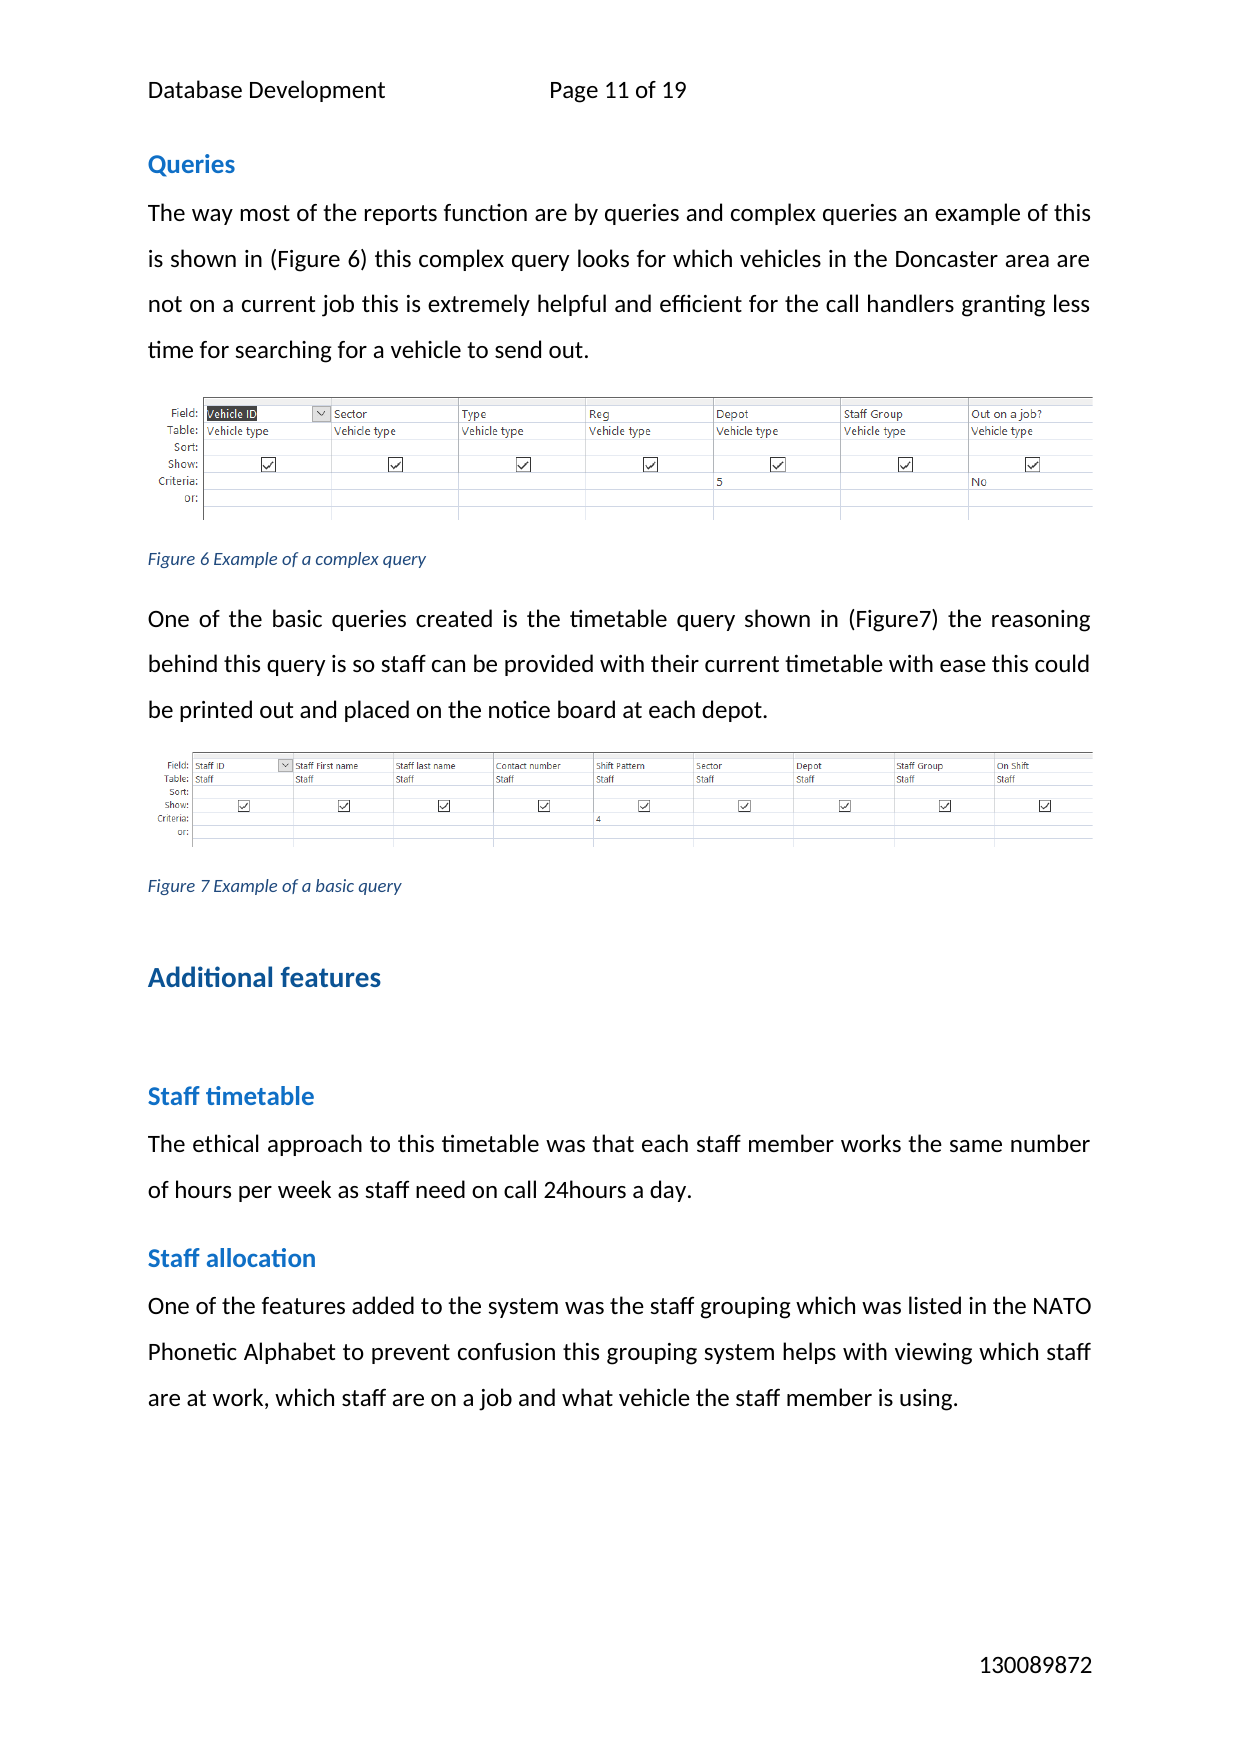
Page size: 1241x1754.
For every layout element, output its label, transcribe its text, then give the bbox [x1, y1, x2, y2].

text Figure 6 Example of a complex query [148, 547, 1092, 570]
text Figure 7 Example of a basic query [148, 874, 1092, 897]
text The ethical approach to this timetable was that each staff member works the same number of hours per week as staff need on call 24hours a day. [148, 1128, 1092, 1205]
subtitle Staff timetable [148, 1079, 1092, 1112]
subtitle Additional features [148, 959, 1092, 994]
text The way most of the reports function are by queries and complex queries an example of this is shown in (Figure 6) this complex query looks for which vehicles in the Doncaster area are not on a current job this is extremely helpful and efficient for the call handlers granting less time for searching for a vehicle to send out. [148, 197, 1092, 365]
picture [147, 752, 1093, 847]
subtitle Queries [148, 148, 1092, 181]
text One of the features added to the system was the staff grouping which was listed in the NATO Phonetic Alphabet to prevent confusion this grouping system helps with viewing which staff are at work, which staff are on a job and what vehicle the staff member is using. [148, 1290, 1092, 1412]
text One of the basic queries created is the timetable query shown in (Figure7) the reasoning behind this query is so staff can be provided with their current timetable with ease this could be printed out and placed on the notice board at each depot. [148, 603, 1092, 725]
picture [147, 392, 1093, 520]
subtitle Staff allocation [148, 1241, 1092, 1274]
